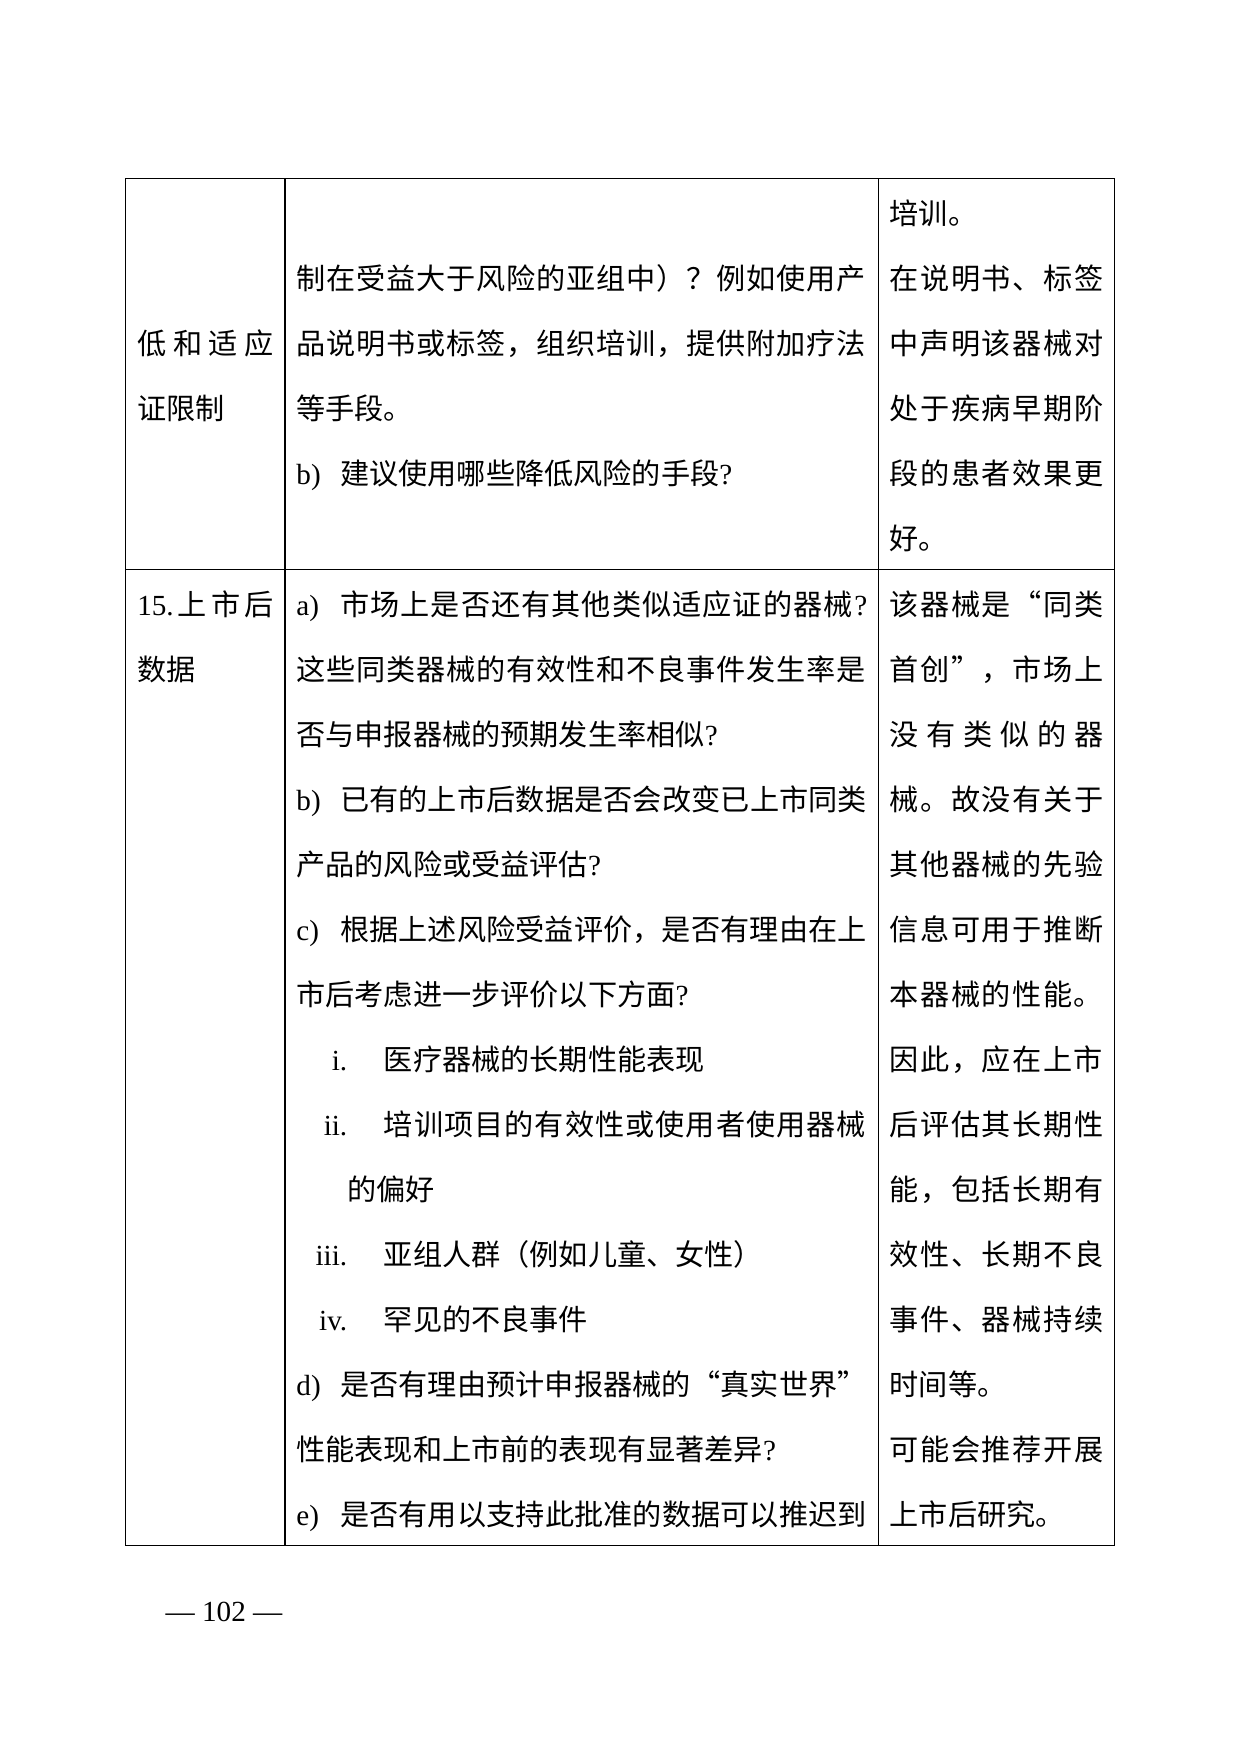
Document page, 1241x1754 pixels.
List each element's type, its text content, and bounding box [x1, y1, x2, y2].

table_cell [879, 179, 1114, 569]
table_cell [286, 179, 878, 569]
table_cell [879, 570, 1114, 1545]
table_cell 14 风险降低和适应证限制 [126, 179, 284, 569]
table_cell 15.上市后数据 [126, 570, 284, 1545]
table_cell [286, 570, 878, 1545]
